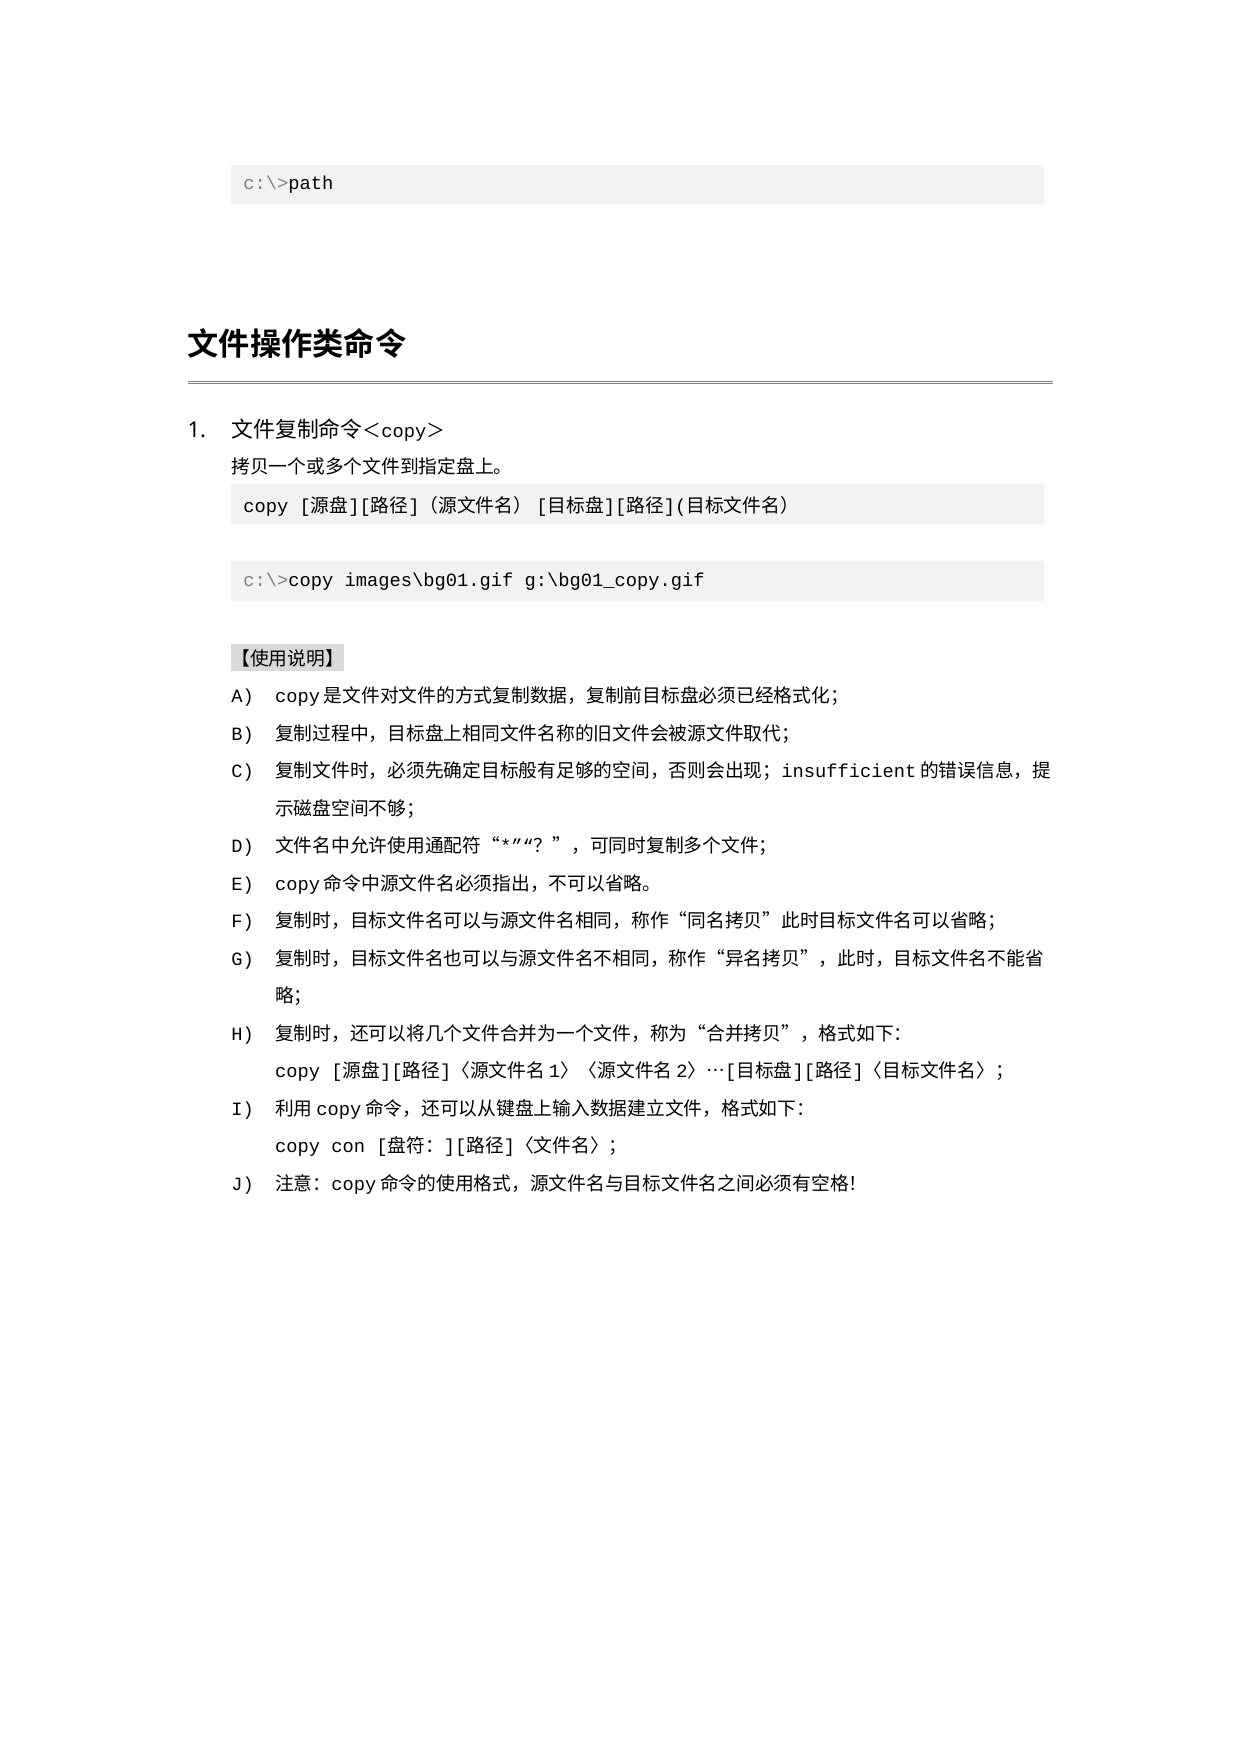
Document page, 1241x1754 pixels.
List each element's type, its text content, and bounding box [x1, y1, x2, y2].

list 利用copy命令，还可以从键盘上输入数据建立文件，格式如下： [231, 1088, 1053, 1126]
list copy命令中源文件名必须指出，不可以省略。 [231, 863, 1053, 901]
list 复制时，目标文件名可以与源文件名相同，称作“同名拷贝”此时目标文件名可以省略； [231, 901, 1053, 938]
table_header copy [源盘][路径]（源文件名） [目标盘][路径](目标文件名） [232, 485, 1043, 523]
table_header c:\>copy images\bg01.gif g:\bg01_copy.gif [232, 563, 1043, 600]
list 文件复制命令＜copy＞ [187, 409, 1053, 447]
list 复制过程中，目标盘上相同文件名称的旧文件会被源文件取代； [231, 713, 1053, 751]
list 复制时，还可以将几个文件合并为一个文件，称为“合并拷贝”，格式如下： [231, 1013, 1053, 1051]
text 文件操作类命令 [187, 304, 1053, 384]
list copy是文件对文件的方式复制数据，复制前目标盘必须已经格式化； [231, 676, 1053, 713]
list 复制时，目标文件名也可以与源文件名不相同，称作“异名拷贝”，此时，目标文件名不能省略； [231, 938, 1053, 1013]
list 文件名中允许使用通配符“*”“？”，可同时复制多个文件； [231, 826, 1053, 863]
table_header c:\>path [232, 166, 1043, 203]
list copy con [盘符：][路径]〈文件名〉； [275, 1126, 1053, 1163]
list 拷贝一个或多个文件到指定盘上。 [231, 447, 1053, 484]
list 注意：copy命令的使用格式，源文件名与目标文件名之间必须有空格！ [231, 1163, 1053, 1201]
list 复制文件时，必须先确定目标般有足够的空间，否则会出现；insufficient的错误信息，提示磁盘空间不够； [231, 751, 1053, 826]
list copy [源盘][路径]〈源文件名1〉〈源文件名2〉…[目标盘][路径]〈目标文件名〉； [275, 1051, 1053, 1088]
text 【使用说明】 [231, 638, 1053, 676]
